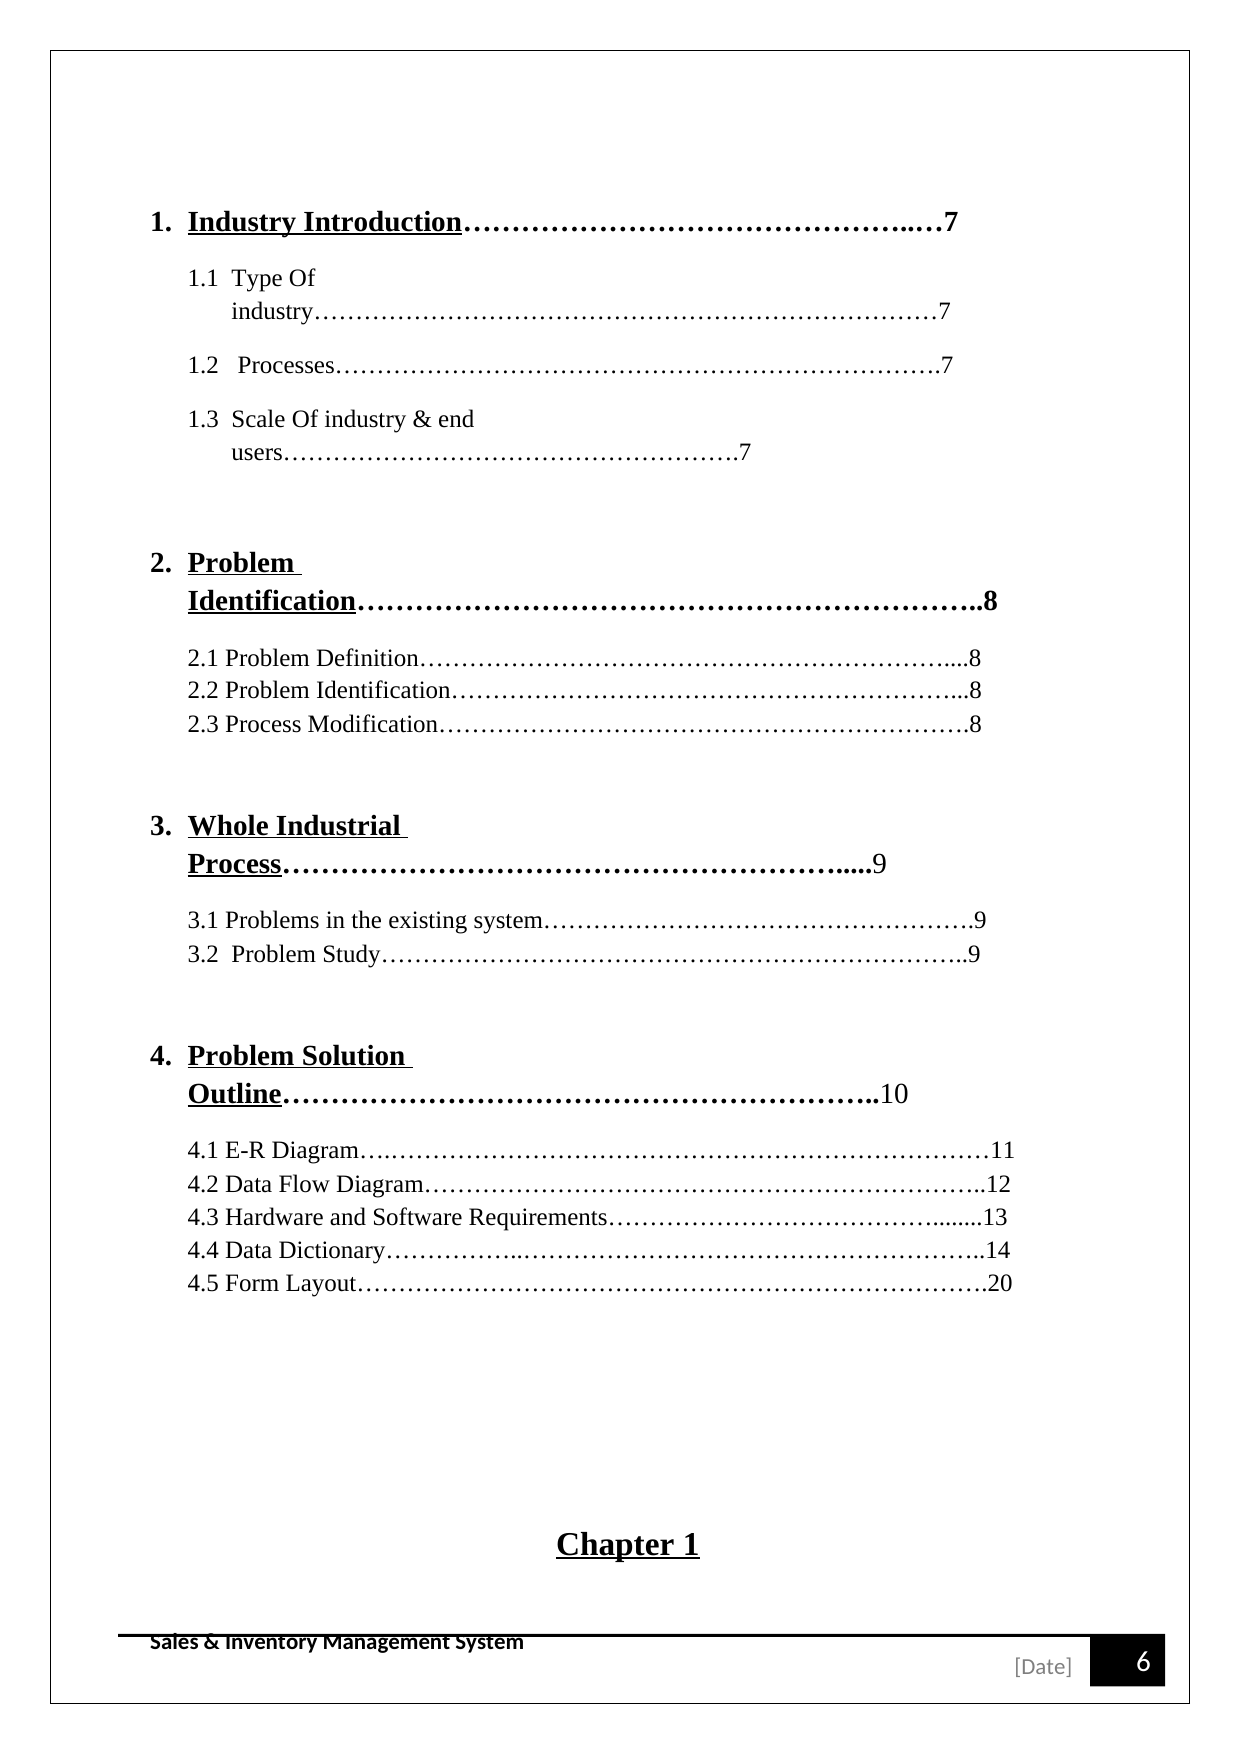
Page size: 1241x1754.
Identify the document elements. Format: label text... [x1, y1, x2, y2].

list 3.1 Problems in the existing system…………………………………………….9 [187, 906, 1090, 934]
list 4.3 Hardware and Software Requirements…………………………………........13 [187, 1202, 1090, 1230]
list 4.2 Data Flow Diagram…………………………………………………………..12 [187, 1169, 1090, 1197]
list 4.4 Data Dictionary……………..………………………………………………..14 [187, 1235, 1090, 1263]
list 4.5 Form Layout………………………………………………………………….20 [187, 1268, 1090, 1296]
list Industry Introduction………………………………………..…7 [150, 204, 1090, 237]
list Scale Of industry & end users……………………………………………….7 [187, 404, 957, 466]
list 4.1 E-R Diagram….………………………………………………………………11 [187, 1136, 1090, 1164]
list 3.2 Problem Study……………………………………………………………..9 [187, 939, 1090, 967]
text Chapter 1 [150, 1524, 1105, 1562]
list Whole Industrial Process………………………………………………….....9 [150, 808, 1090, 880]
list Problem Solution Outline……………………………………………………..10 [150, 1038, 1090, 1110]
list Type Of industry…………………………………………………………………7 [187, 263, 957, 325]
list 2.1 Problem Definition………………………………………………………....8 [187, 643, 1090, 671]
list Processes……………………………………………………………….7 [187, 350, 957, 379]
list 2.2 Problem Identification……………………………………………………...8 [187, 676, 1090, 704]
list 2.3 Process Modification……………………………………………………….8 [187, 709, 1090, 737]
list Problem Identification………………………………………………………..8 [150, 545, 1090, 617]
